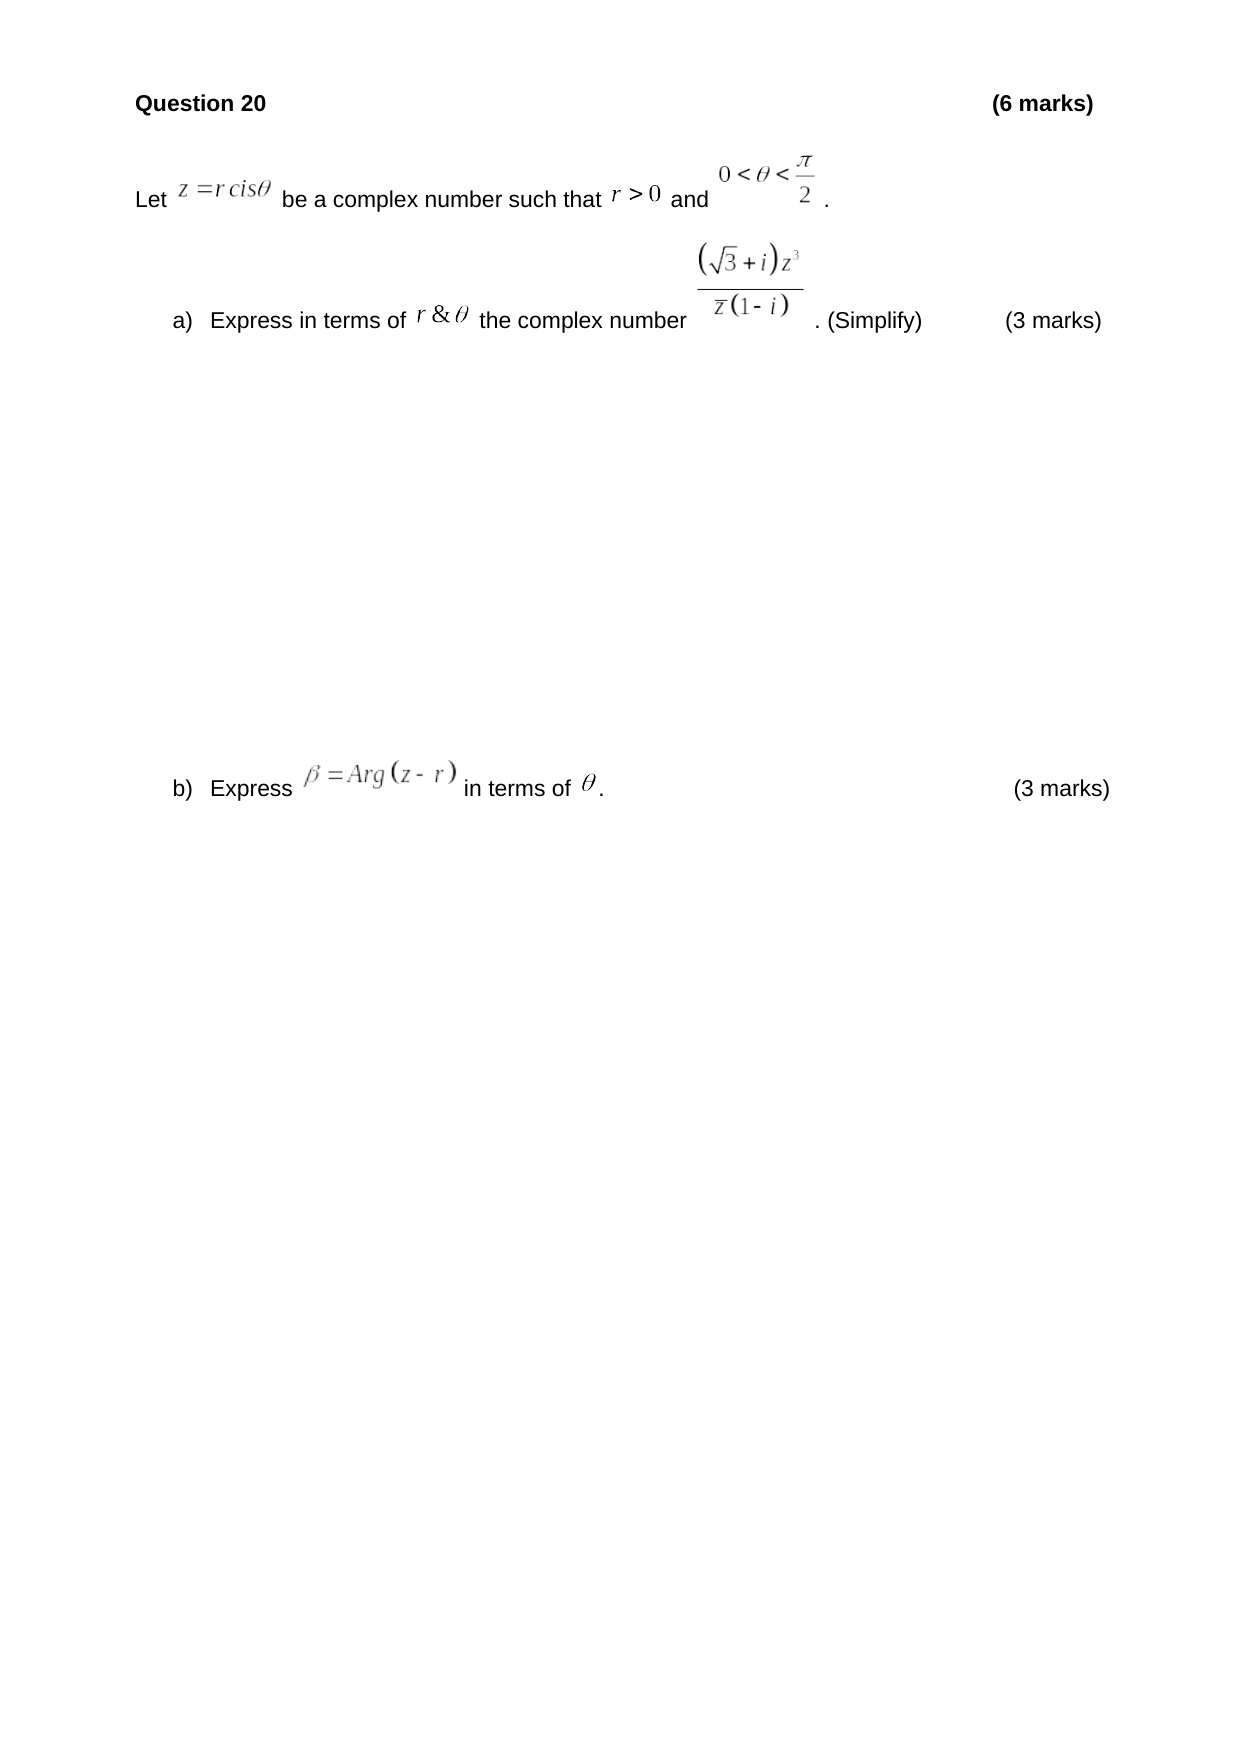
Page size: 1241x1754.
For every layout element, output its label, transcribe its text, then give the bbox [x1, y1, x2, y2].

list Express in terms of the complex number . (Simplify) (3 marks) [172, 238, 1105, 333]
list Express in terms of . (3 marks) [172, 755, 1105, 801]
text Let be a complex number such that and . [135, 143, 1105, 212]
text Question 20 (6 marks) [135, 90, 1105, 116]
